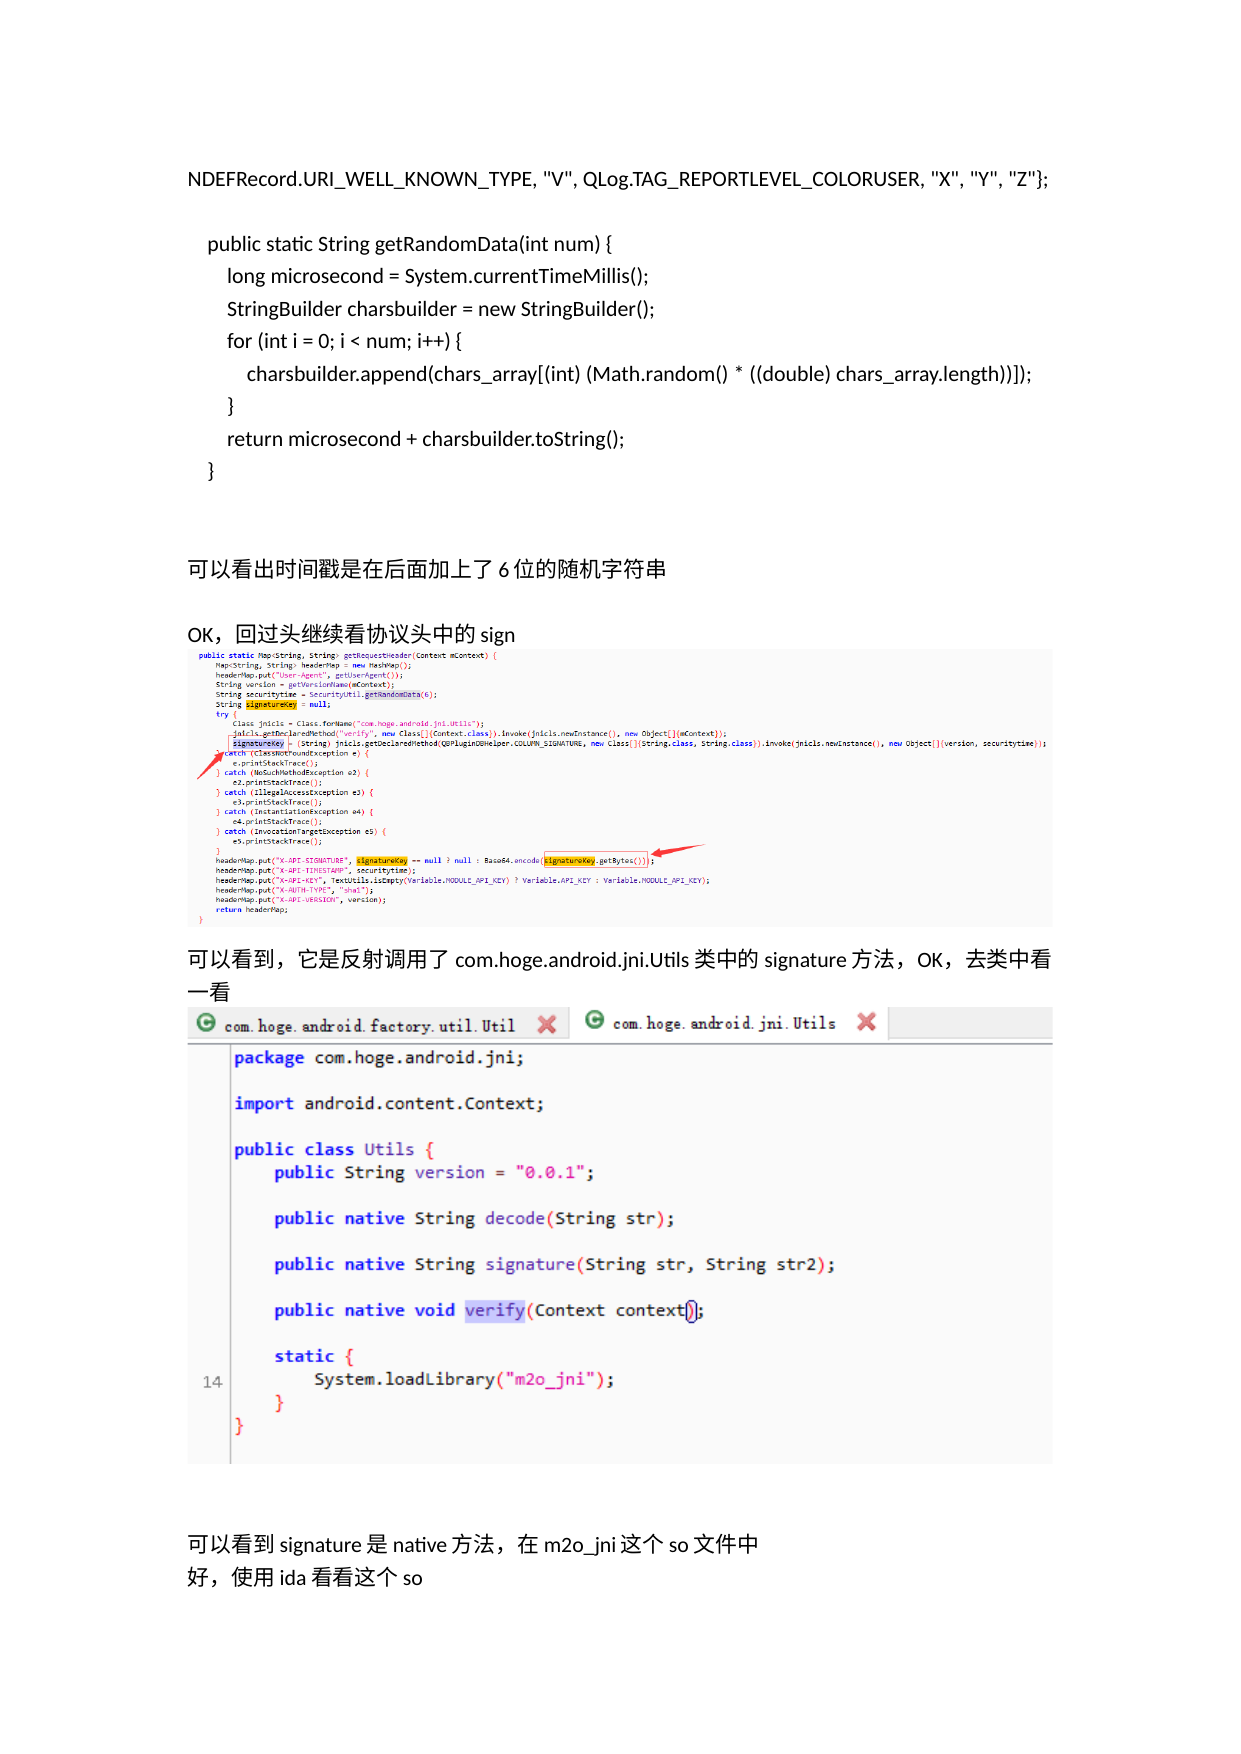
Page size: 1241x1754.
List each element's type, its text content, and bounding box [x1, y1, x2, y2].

text long microsecond = System.currentTimeMillis(); [187, 259, 1053, 292]
text StringBuilder charsbuilder = new StringBuilder(); [187, 292, 1053, 324]
text OK，回过头继续看协议头中的sign [187, 617, 1053, 649]
text charsbuilder.append(chars_array[(int) (Math.random() * ((double) chars_array.length))]); [187, 357, 1053, 389]
text } [187, 389, 1053, 422]
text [187, 162, 1053, 194]
text } [187, 454, 1053, 519]
text 可以看到signature是native方法，在m2o_jni这个so文件中 [187, 1527, 1053, 1559]
text for (int i = 0; i < num; i++) { [187, 324, 1053, 357]
text 好，使用ida看看这个so [187, 1559, 1053, 1592]
text 可以看出时间戳是在后面加上了6位的随机字符串 [187, 552, 1053, 584]
text 可以看到，它是反射调用了com.hoge.android.jni.Utils类中的signature方法，OK，去类中看一看 [187, 942, 1053, 1007]
picture [187, 649, 1053, 927]
picture [187, 1007, 1053, 1464]
text public static String getRandomData(int num) { [187, 227, 1053, 259]
text return microsecond + charsbuilder.toString(); [187, 422, 1053, 454]
